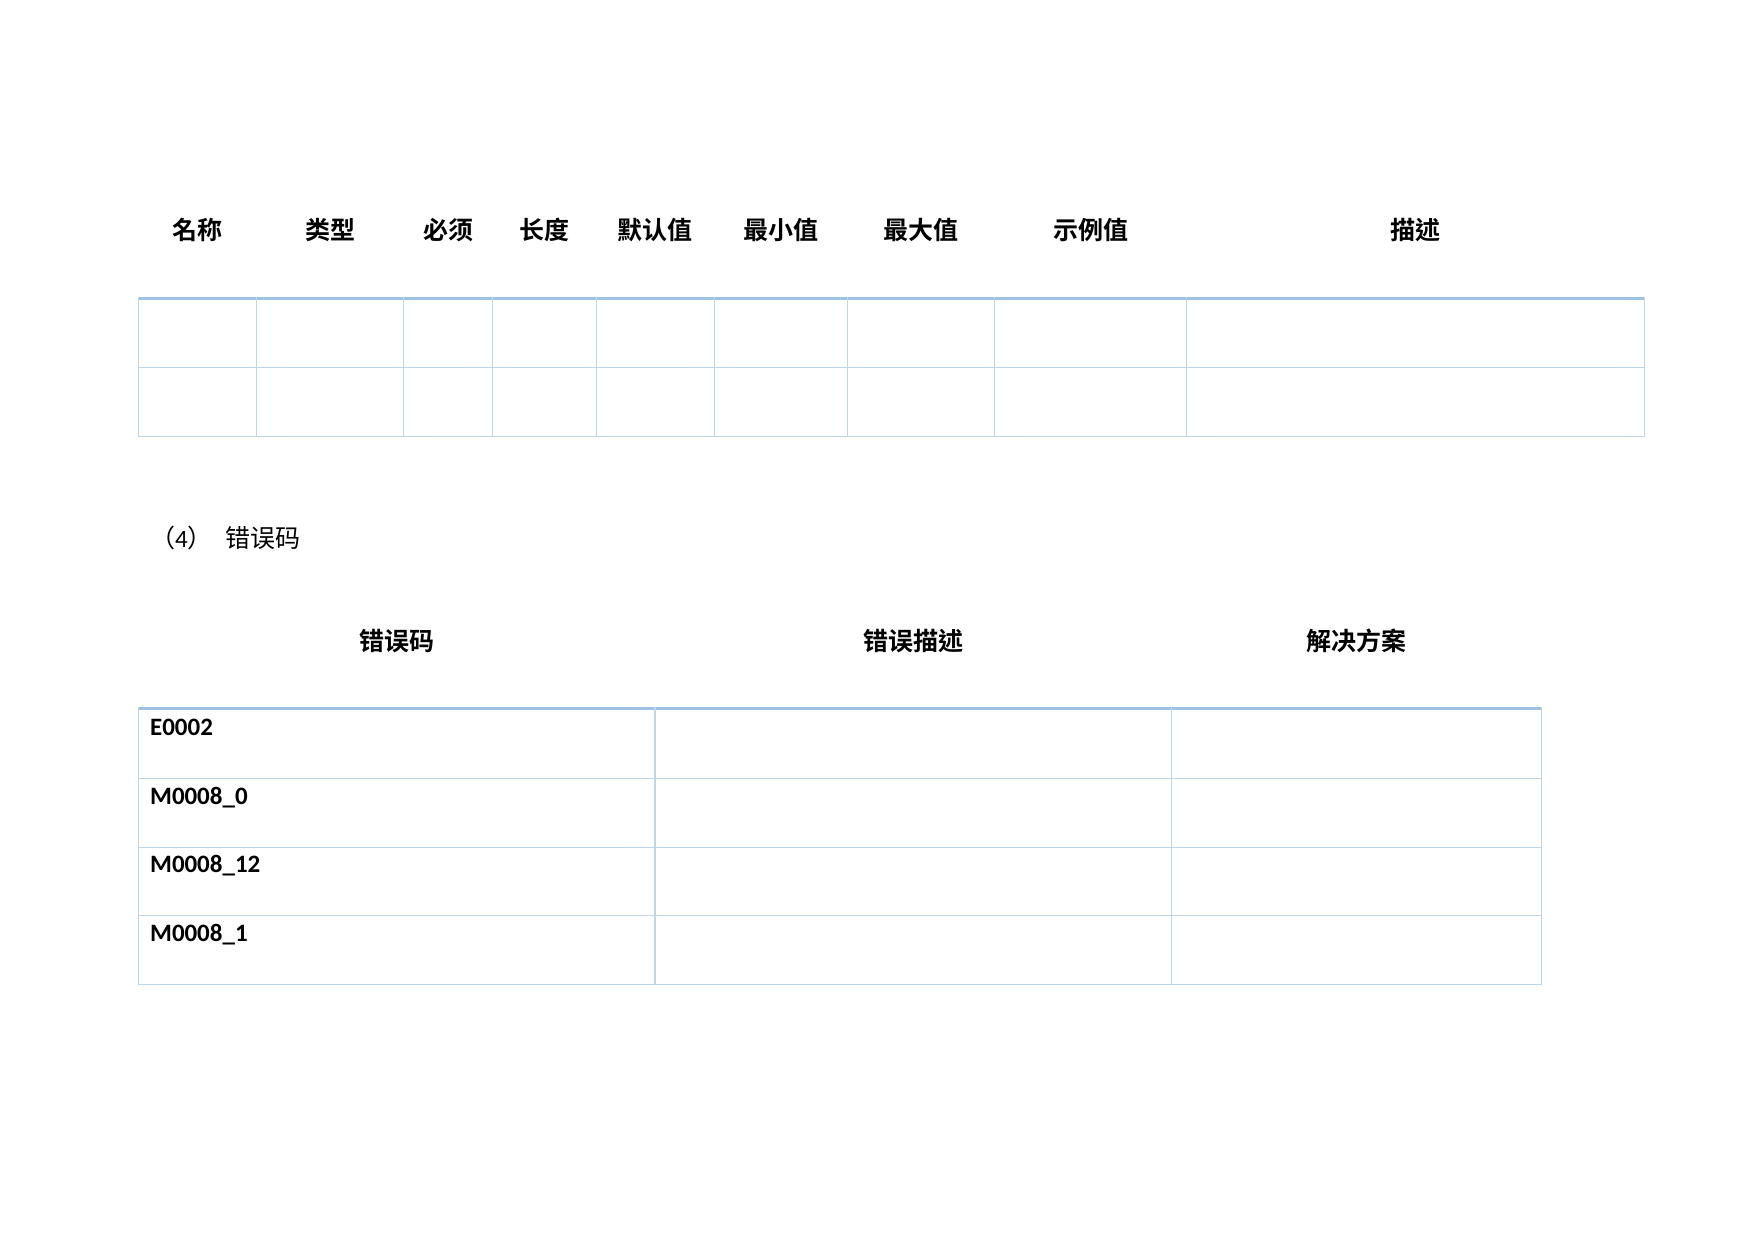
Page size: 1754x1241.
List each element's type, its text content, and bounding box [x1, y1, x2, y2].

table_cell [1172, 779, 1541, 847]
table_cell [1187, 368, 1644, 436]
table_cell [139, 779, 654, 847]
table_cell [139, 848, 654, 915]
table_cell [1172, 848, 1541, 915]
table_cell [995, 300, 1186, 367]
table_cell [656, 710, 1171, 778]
list 错误码 [150, 506, 1604, 571]
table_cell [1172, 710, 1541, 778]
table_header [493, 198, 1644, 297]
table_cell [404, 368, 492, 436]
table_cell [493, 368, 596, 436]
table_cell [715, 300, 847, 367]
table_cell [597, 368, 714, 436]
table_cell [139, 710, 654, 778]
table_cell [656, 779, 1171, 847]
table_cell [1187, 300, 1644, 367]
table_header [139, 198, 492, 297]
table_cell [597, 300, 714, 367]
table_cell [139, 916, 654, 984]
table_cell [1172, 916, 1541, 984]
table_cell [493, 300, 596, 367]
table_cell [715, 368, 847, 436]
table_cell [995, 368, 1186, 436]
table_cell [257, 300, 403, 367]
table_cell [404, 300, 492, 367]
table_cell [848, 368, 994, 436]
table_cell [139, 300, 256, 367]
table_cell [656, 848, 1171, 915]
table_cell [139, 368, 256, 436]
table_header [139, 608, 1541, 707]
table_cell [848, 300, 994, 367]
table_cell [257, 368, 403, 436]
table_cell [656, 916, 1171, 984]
